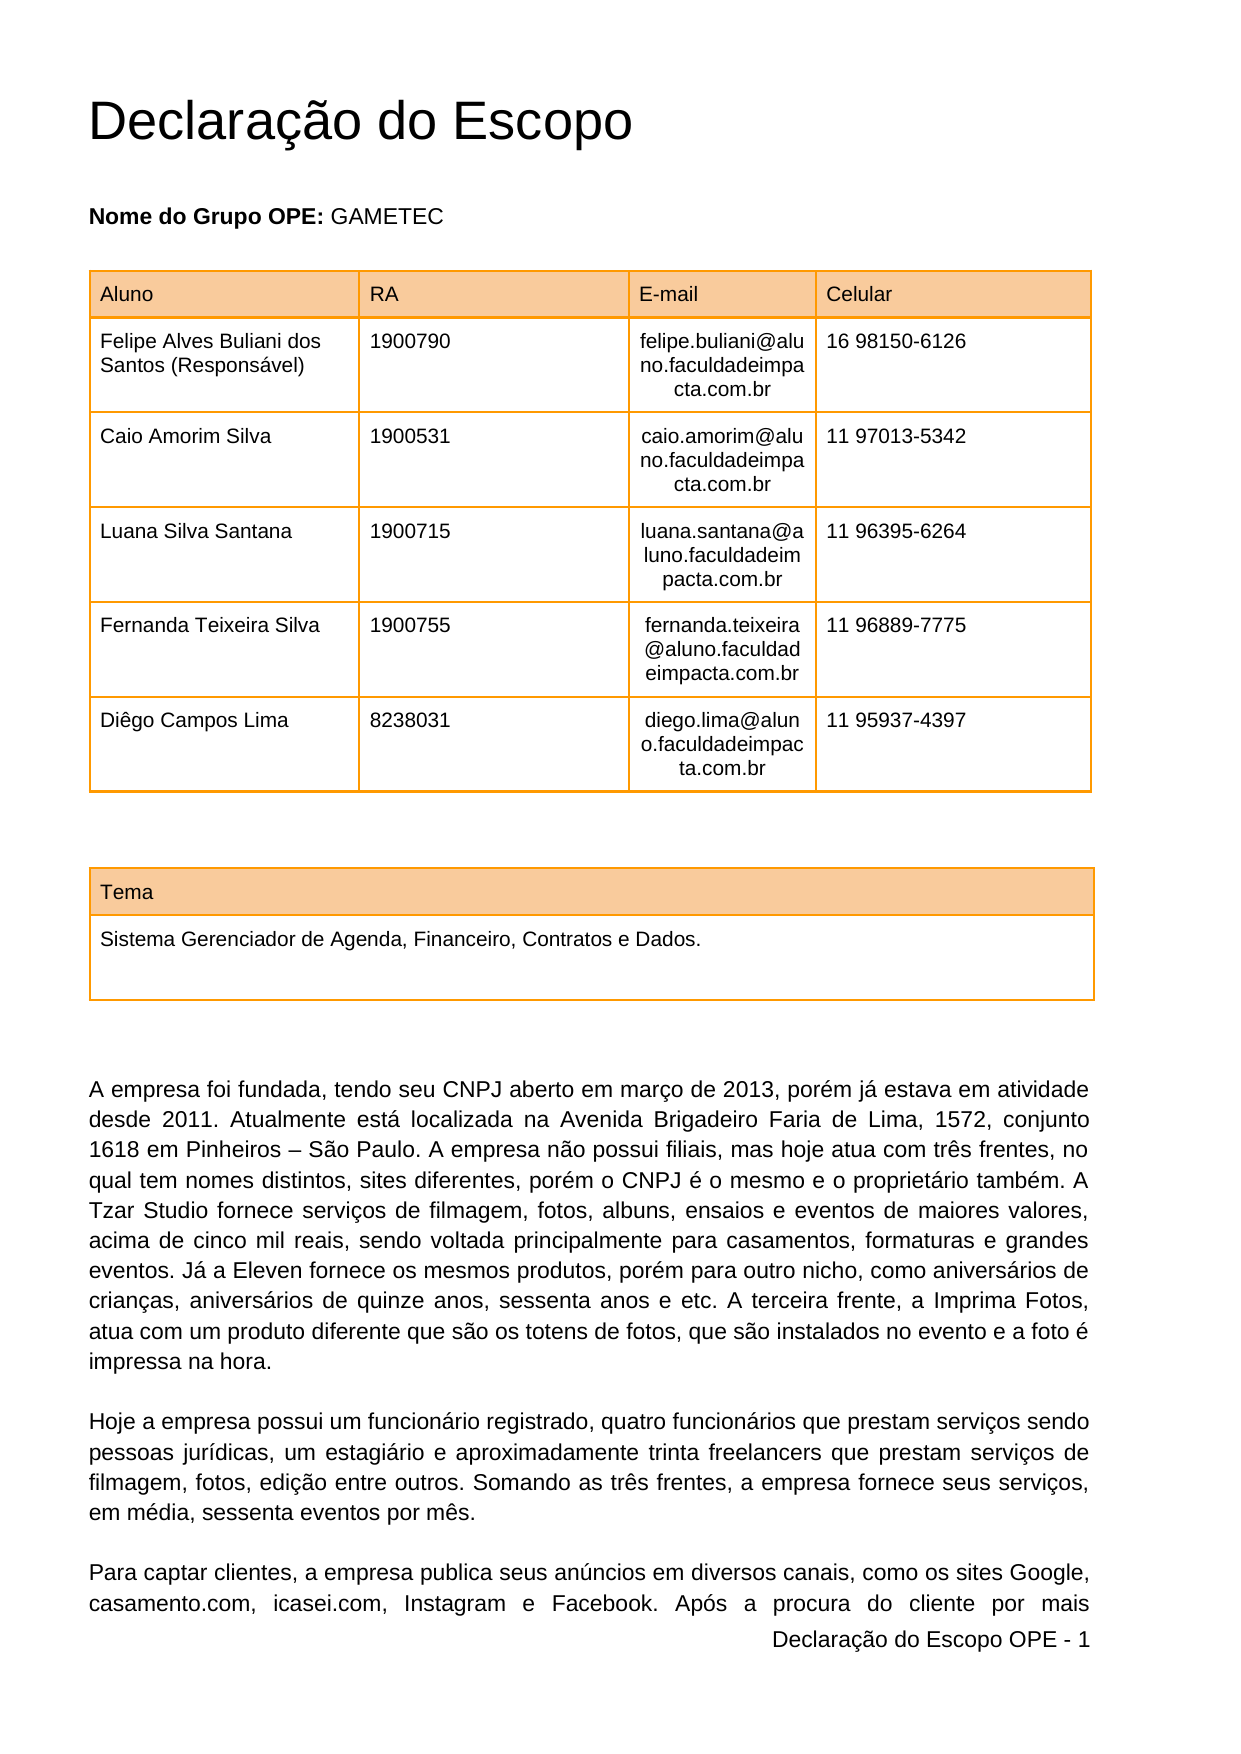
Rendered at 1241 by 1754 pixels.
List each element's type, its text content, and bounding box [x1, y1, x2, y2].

table_cell Sistema Gerenciador de Agenda, Financeiro, Contratos e Dados. [91, 916, 1093, 999]
table_cell 1900715 [360, 508, 628, 601]
table_cell 8238031 [360, 698, 628, 790]
text Nome do Grupo OPE: GAMETEC [88, 203, 1090, 229]
table_cell 1900790 [360, 319, 628, 411]
table_cell caio.amorim@aluno.faculdadeimpacta.com.br [630, 413, 815, 506]
text A empresa foi fundada, tendo seu CNPJ aberto em março de 2013, porém já estava em atividade desde 2011. Atualmente está localizada na Avenida Brigadeiro Faria de Lima, 1572, conjunto 1618 em Pinheiros – São Paulo. A empresa não possui filiais, mas hoje atua com três frentes, no qual tem nomes distintos, sites diferentes, porém o CNPJ é o mesmo e o proprietário também. A Tzar Studio fornece serviços de filmagem, fotos, albuns, ensaios e eventos de maiores valores, acima de cinco mil reais, sendo voltada principalmente para casamentos, formaturas e grandes eventos. Já a Eleven fornece os mesmos produtos, porém para outro nicho, como aniversários de crianças, aniversários de quinze anos, sessenta anos e etc. A terceira frente, a Imprima Fotos, atua com um produto diferente que são os totens de fotos, que são instalados no evento e a foto é impressa na hora. [88, 1076, 1090, 1374]
table_cell 1900531 [360, 413, 628, 506]
table_header E-mail [630, 272, 815, 316]
table_cell Fernanda Teixeira Silva [91, 603, 358, 696]
table_cell 16 98150-6126 [817, 319, 1090, 411]
table_cell fernanda.teixeira@aluno.faculdadeimpacta.com.br [630, 603, 815, 696]
table_cell Luana Silva Santana [91, 508, 358, 601]
table_header Celular [817, 272, 1090, 316]
table_header Aluno [91, 272, 358, 316]
table_cell 11 96889-7775 [817, 603, 1090, 696]
table_cell diego.lima@aluno.faculdadeimpacta.com.br [630, 698, 815, 790]
table_header Tema [91, 869, 1093, 914]
table_cell felipe.buliani@aluno.faculdadeimpacta.com.br [630, 319, 815, 411]
table_cell 11 97013-5342 [817, 413, 1090, 506]
table_cell 1900755 [360, 603, 628, 696]
table_cell Felipe Alves Buliani dos Santos (Responsável) [91, 319, 358, 411]
table_cell 11 95937-4397 [817, 698, 1090, 790]
text Declaração do Escopo [88, 88, 1090, 151]
table_cell 11 96395-6264 [817, 508, 1090, 601]
table_cell Caio Amorim Silva [91, 413, 358, 506]
table_cell luana.santana@aluno.faculdadeimpacta.com.br [630, 508, 815, 601]
table_cell Diêgo Campos Lima [91, 698, 358, 790]
text Hoje a empresa possui um funcionário registrado, quatro funcionários que prestam serviços sendo pessoas jurídicas, um estagiário e aproximadamente trinta freelancers que prestam serviços de filmagem, fotos, edição entre outros. Somando as três frentes, a empresa fornece seus serviços, em média, sessenta eventos por mês. [88, 1378, 1090, 1525]
table_header RA [360, 272, 628, 316]
